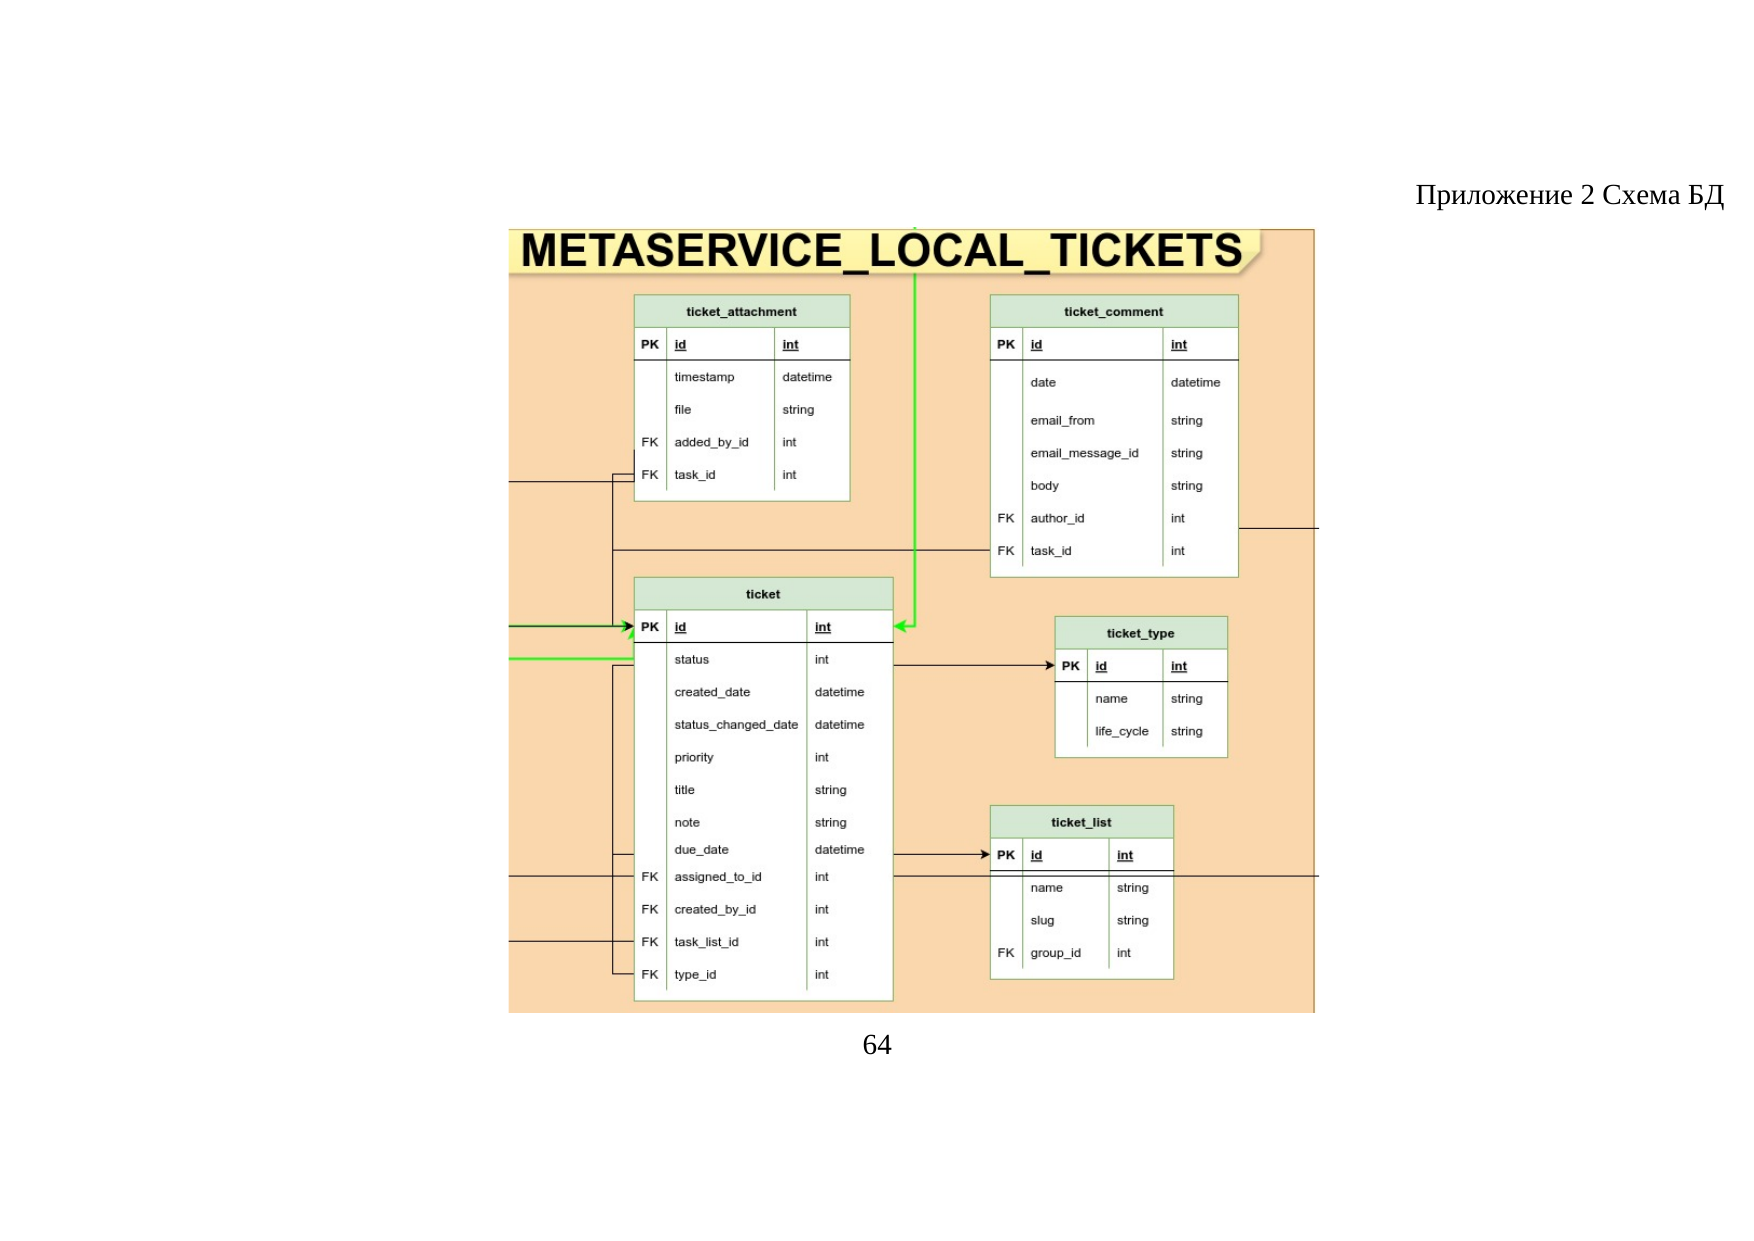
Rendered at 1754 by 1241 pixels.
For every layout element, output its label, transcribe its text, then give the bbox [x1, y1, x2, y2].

picture [508, 227, 1320, 1013]
text Приложение 2 Схема БД [29, 177, 1724, 211]
